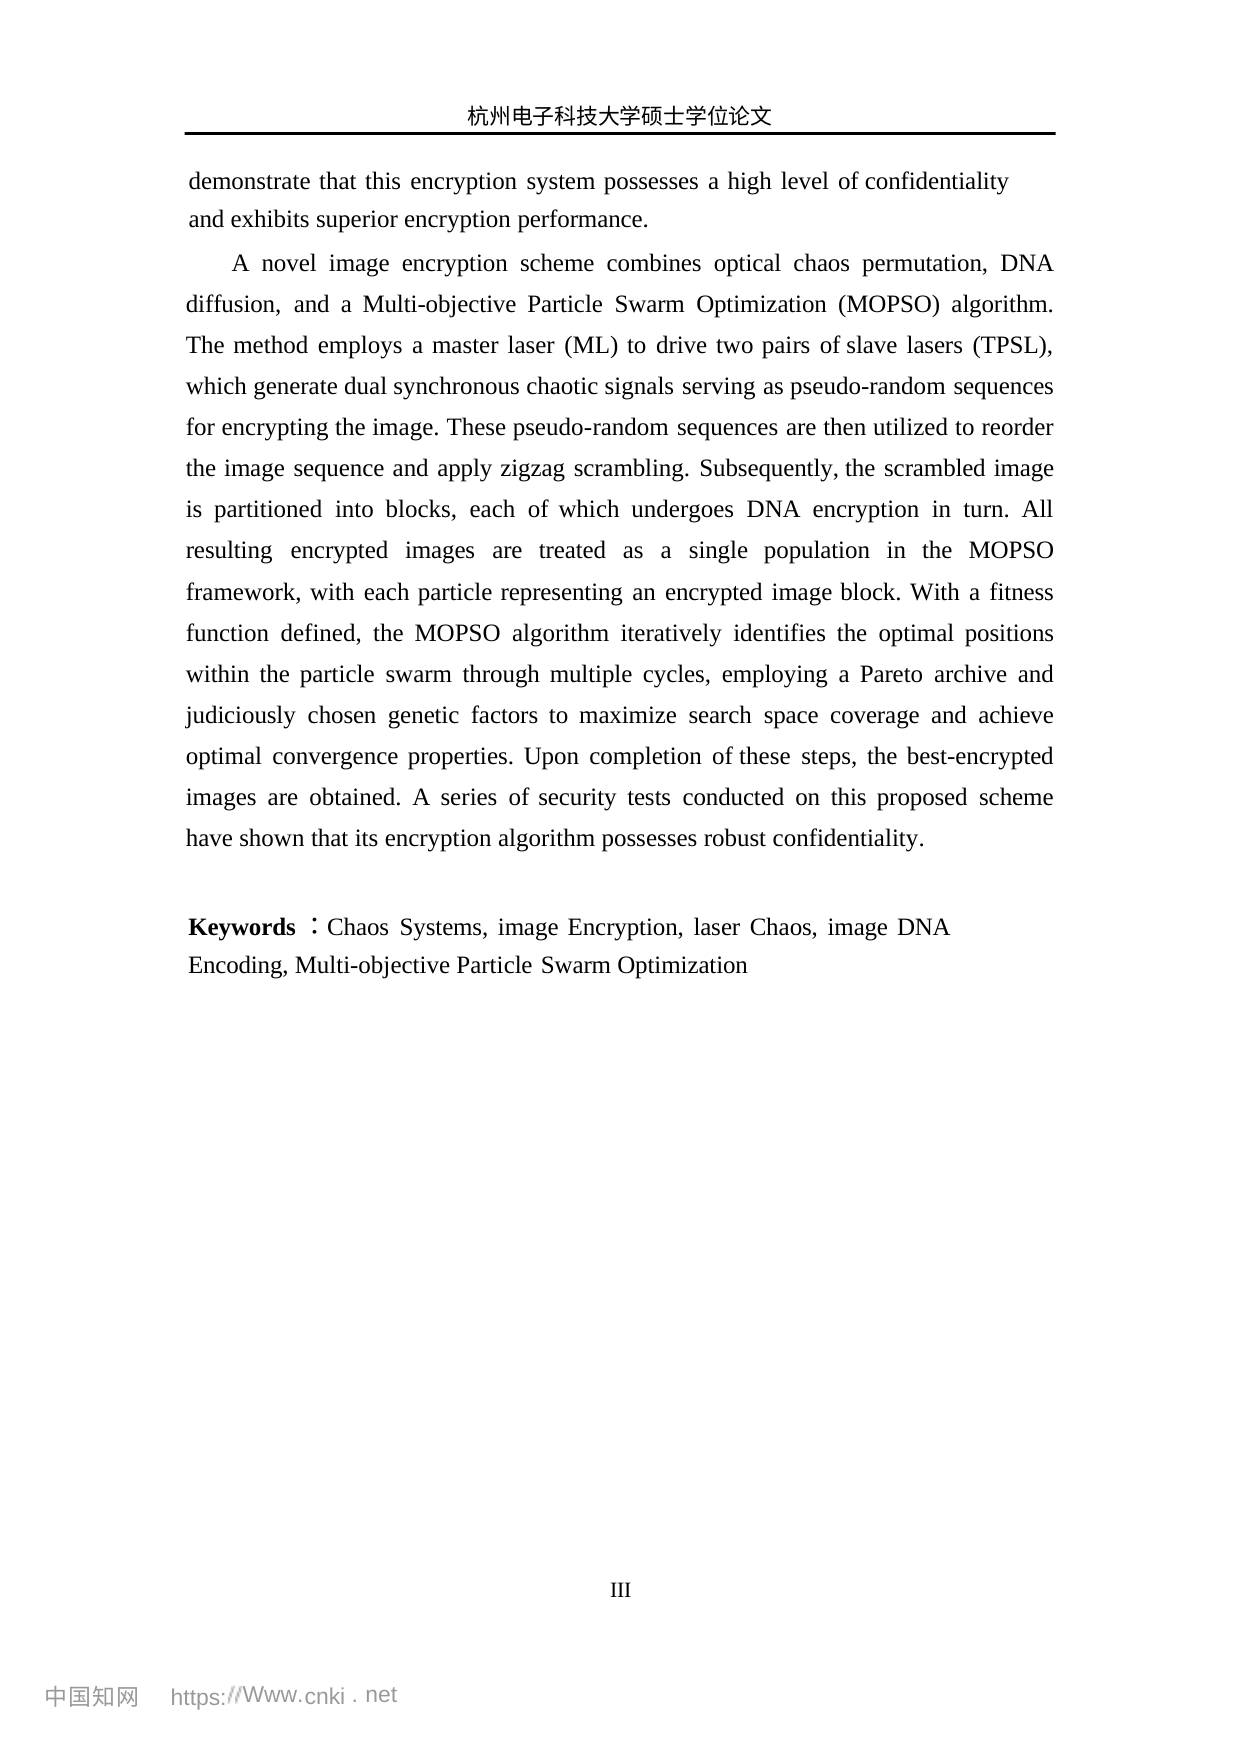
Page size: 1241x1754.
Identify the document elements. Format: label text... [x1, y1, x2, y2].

text demonstrate that this encryption system possesses a high level of confidentiality and exhibits superior encryption performance. [188, 166, 1053, 232]
text Keywords ：Chaos Systems, image Encryption, laser Chaos, image DNA Encoding, Multi-objective Particle Swarm Optimization [188, 909, 1052, 979]
text 中国知网 https:Www.cnki . net [44, 1687, 1056, 1708]
picture [227, 1685, 243, 1704]
text A novel image encryption scheme combines optical chaos permutation, DNA diffusion, and a Multi-objective Particle Swarm Optimization (MOPSO) algorithm. The method employs a master laser (ML) to drive two pairs of slave lasers (TPSL), which generate dual synchronous chaotic signals serving as pseudo-random sequences for encrypting the image. These pseudo-random sequences are then utilized to reorder the image sequence and apply zigzag scrambling. Subsequently, the scrambled image is partitioned into blocks, each of which undergoes DNA encryption in turn. All resulting encrypted images are treated as a single population in the MOPSO framework, with each particle representing an encrypted image block. With a fitness function defined, the MOPSO algorithm iteratively identifies the optimal positions within the particle swarm through multiple cycles, employing a Pareto archive and judiciously chosen genetic factors to maximize search space coverage and achieve optimal convergence properties. Upon completion of these steps, the best-encrypted images are obtained. A series of security tests conducted on this proposed scheme have shown that its encryption algorithm possesses robust confidentiality. [186, 248, 1054, 852]
text III [610, 1582, 1056, 1601]
